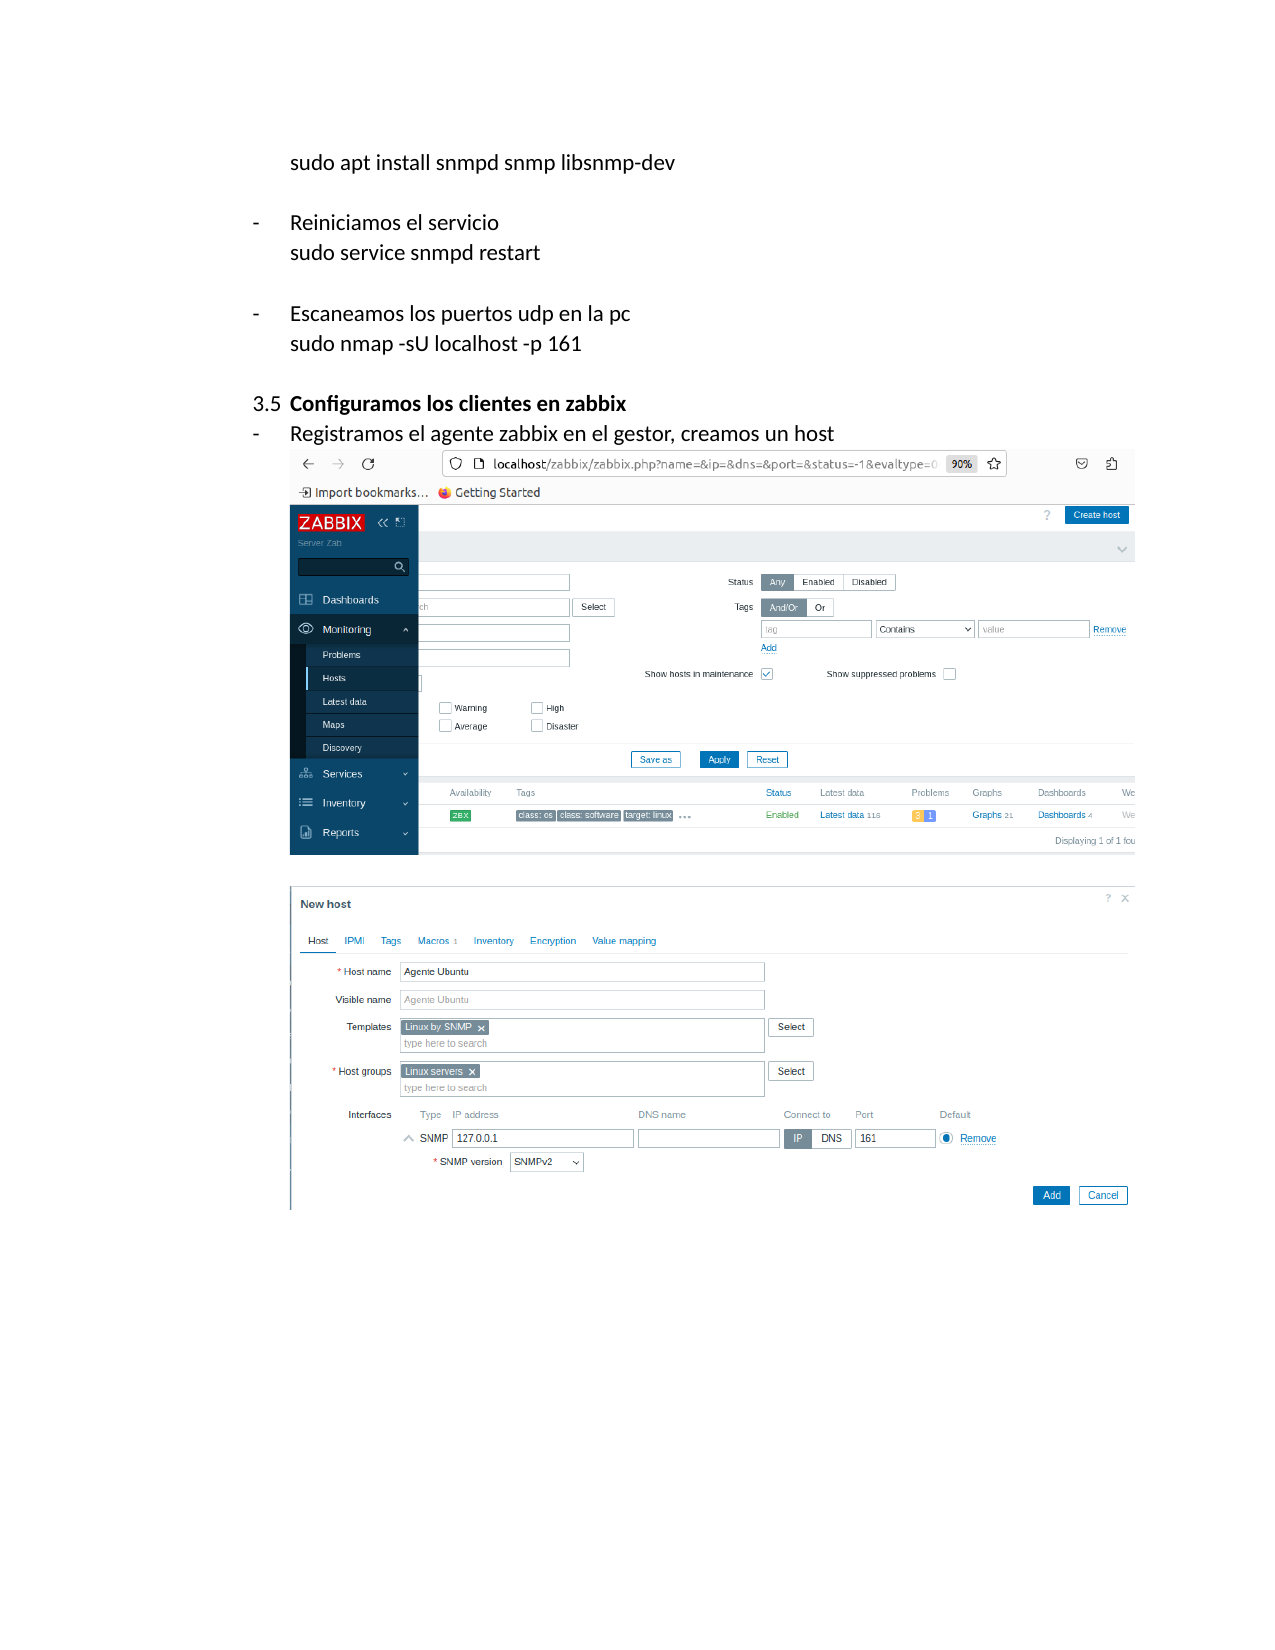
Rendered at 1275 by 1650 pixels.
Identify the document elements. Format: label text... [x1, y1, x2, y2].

list sudo service snmpd restart [290, 238, 1098, 266]
list Configuramos los clientes en zabbix [252, 389, 1098, 417]
list Reiniciamos el servicio [252, 208, 1098, 236]
list Escaneamos los puertos udp en la pc [252, 299, 1098, 327]
list sudo nmap -sU localhost -p 161 [290, 329, 1098, 357]
list Registramos el agente zabbix en el gestor, creamos un host [252, 419, 1098, 447]
picture [289, 886, 1135, 1210]
list sudo apt install snmpd snmp libsnmp-dev [290, 148, 1098, 176]
picture [289, 449, 1135, 855]
